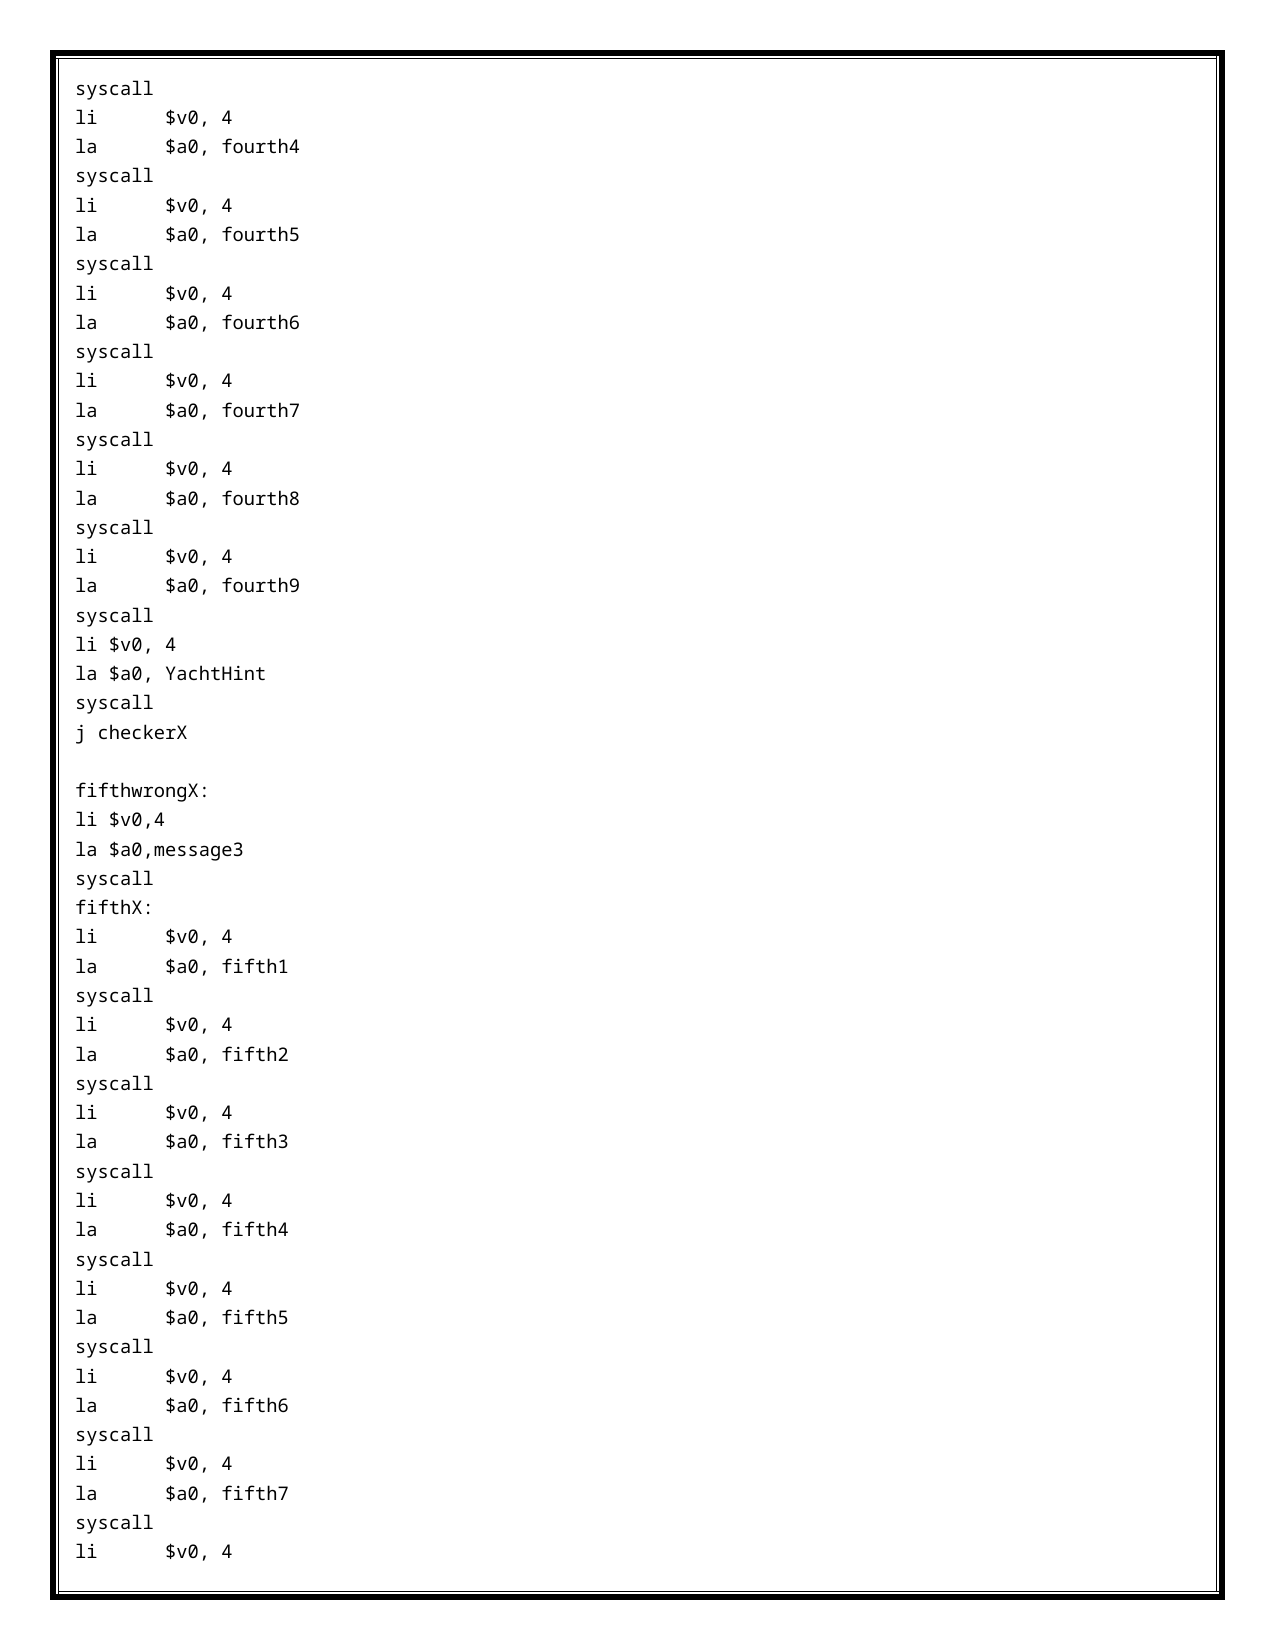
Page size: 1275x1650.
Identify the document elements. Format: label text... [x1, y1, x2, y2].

text fifthwrongX: [75, 777, 1200, 803]
text li $v0, 4 [75, 1012, 1200, 1037]
text syscall [75, 1509, 1200, 1535]
text syscall [75, 1334, 1200, 1359]
text syscall [75, 1246, 1200, 1271]
text li $v0, 4 [75, 1275, 1200, 1301]
text syscall [75, 865, 1200, 891]
text li $v0, 4 [75, 543, 1200, 569]
text la $a0, fourth6 [75, 309, 1200, 335]
text li $v0, 4 [75, 631, 1200, 657]
text li $v0, 4 [75, 1451, 1200, 1476]
text syscall [75, 690, 1200, 715]
text la $a0, fifth7 [75, 1480, 1200, 1506]
text syscall [75, 338, 1200, 364]
text syscall [75, 163, 1200, 188]
text la $a0, fifth3 [75, 1129, 1200, 1154]
text li $v0, 4 [75, 368, 1200, 393]
text syscall [75, 1421, 1200, 1447]
text la $a0, fourth5 [75, 221, 1200, 247]
text syscall [75, 251, 1200, 276]
text j checkerX [75, 719, 1200, 744]
text syscall [75, 1070, 1200, 1096]
text li $v0, 4 [75, 280, 1200, 305]
text li $v0, 4 [75, 192, 1200, 218]
text li $v0, 4 [75, 456, 1200, 481]
text la $a0, fifth2 [75, 1041, 1200, 1066]
text li $v0, 4 [75, 1538, 1200, 1564]
text la $a0, fifth6 [75, 1392, 1200, 1418]
text la $a0, fourth9 [75, 573, 1200, 598]
text li $v0, 4 [75, 924, 1200, 949]
text la $a0, fifth5 [75, 1304, 1200, 1330]
text syscall [75, 426, 1200, 452]
text li $v0, 4 [75, 1099, 1200, 1125]
text la $a0, fourth4 [75, 133, 1200, 159]
text syscall [75, 1158, 1200, 1183]
text syscall [75, 514, 1200, 539]
text la $a0, fifth4 [75, 1217, 1200, 1242]
text fifthX: [75, 894, 1200, 920]
text la $a0, fourth8 [75, 485, 1200, 510]
text li $v0, 4 [75, 1187, 1200, 1213]
text li $v0, 4 [75, 1363, 1200, 1388]
text la $a0, fifth1 [75, 953, 1200, 979]
text la $a0, YachtHint [75, 660, 1200, 686]
text syscall [75, 982, 1200, 1008]
text syscall [75, 602, 1200, 627]
text li $v0, 4 [75, 104, 1200, 130]
text syscall [75, 75, 1200, 101]
text la $a0,message3 [75, 836, 1200, 862]
text la $a0, fourth7 [75, 397, 1200, 422]
text li $v0,4 [75, 807, 1200, 832]
